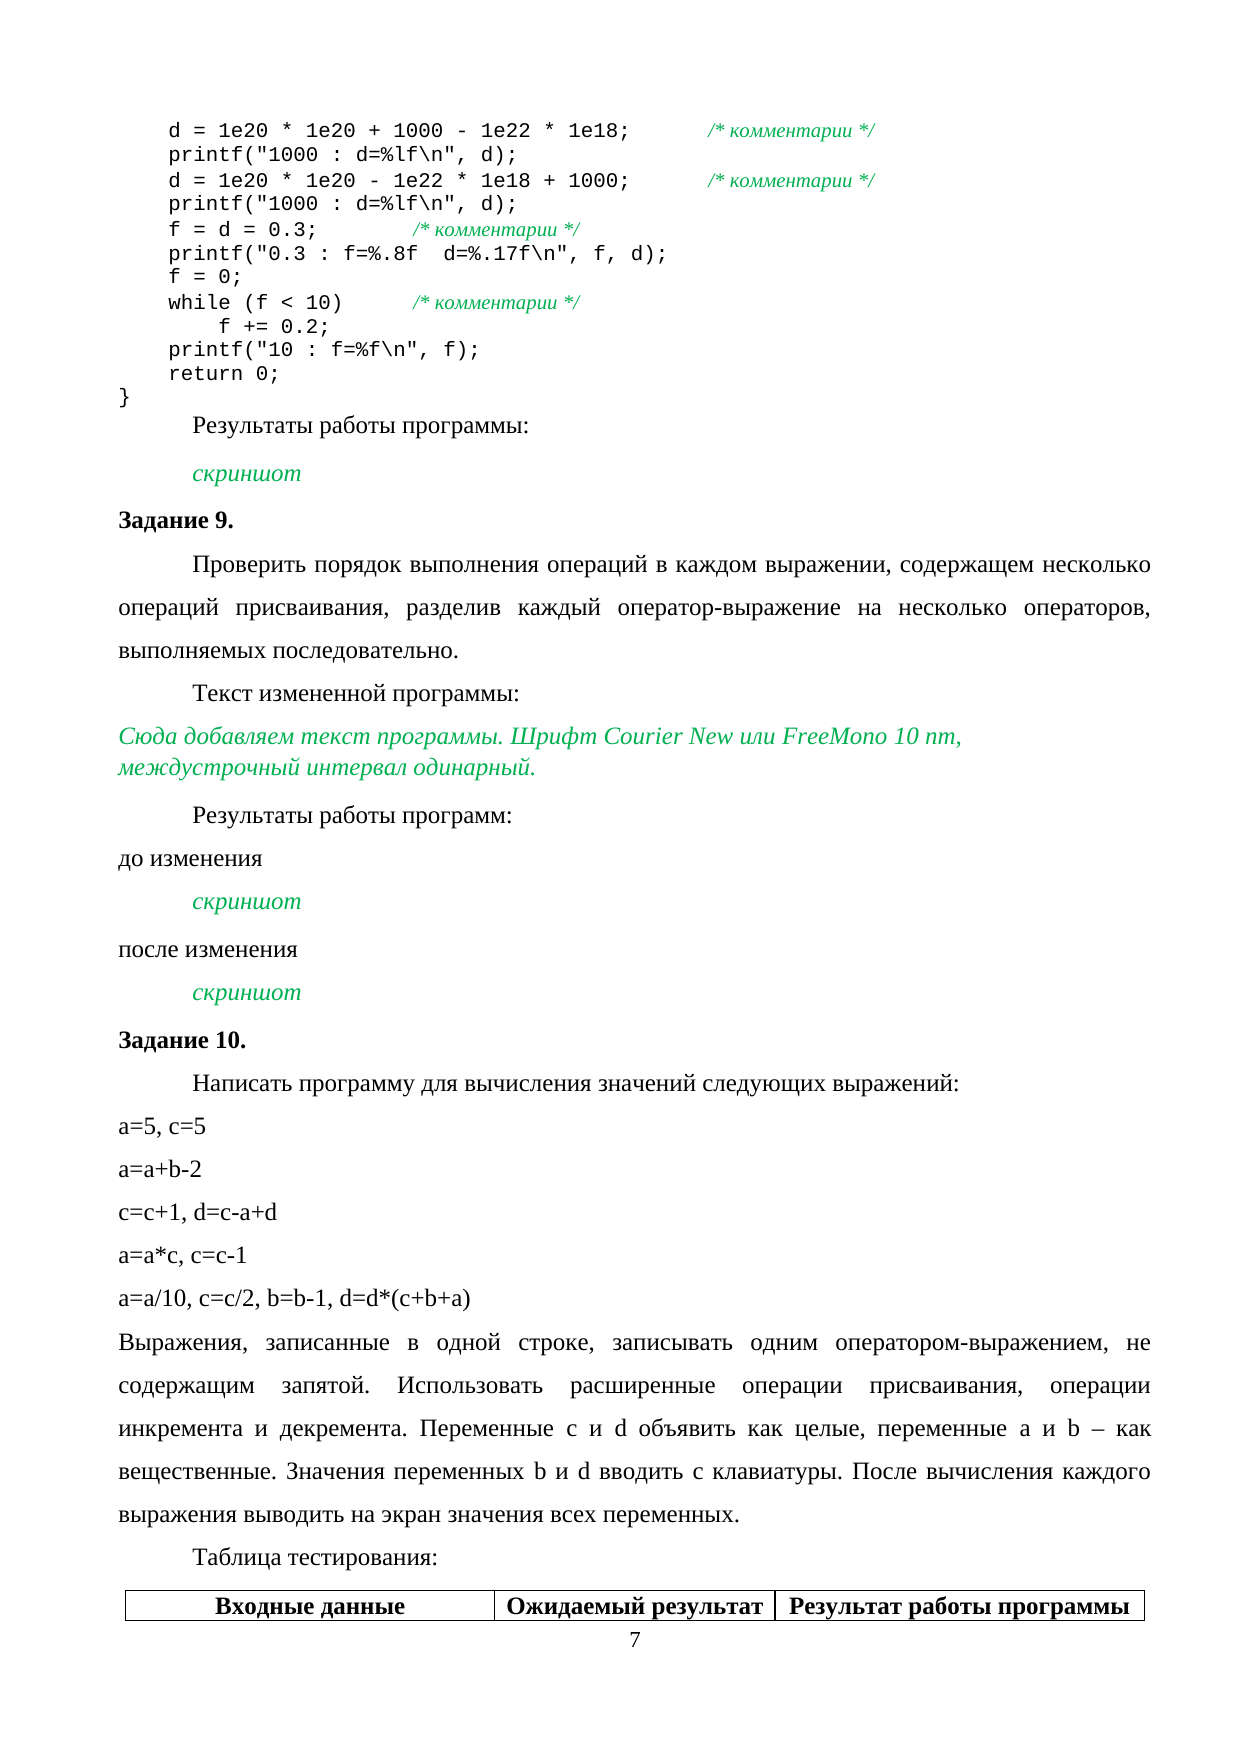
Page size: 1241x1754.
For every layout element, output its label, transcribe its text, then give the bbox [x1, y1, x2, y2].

text Сюда добавляем текст программы. Шрифт Courier New или FreeMono 10 пт, междустрочный интервал одинарный. [118, 721, 1152, 781]
text printf("10 : f=%f\n", f); [118, 339, 1152, 363]
text a=a+b-2 [118, 1154, 1152, 1183]
text c=c+1, d=c-a+d [118, 1197, 1152, 1226]
text f = d = 0.3; /* комментарии */ [118, 217, 1152, 243]
text printf("0.3 : f=%.8f d=%.17f\n", f, d); [118, 243, 1152, 266]
text return 0; [118, 363, 1152, 387]
text Таблица тестирования: [118, 1542, 1152, 1571]
text до изменения [118, 843, 1152, 872]
table_header Ожидаемый результат [495, 1591, 774, 1620]
text скриншот [118, 977, 1152, 1006]
text скриншот [118, 458, 1152, 487]
text a=a/10, c=c/2, b=b-1, d=d*(c+b+a) [118, 1283, 1152, 1312]
text a=a*c, c=c-1 [118, 1240, 1152, 1269]
text printf("1000 : d=%lf\n", d); [118, 193, 1152, 217]
text f += 0.2; [118, 316, 1152, 339]
table_header Результат работы программы [776, 1591, 1144, 1620]
text while (f < 10) /* комментарии */ [118, 290, 1152, 316]
text f = 0; [118, 266, 1152, 290]
text Выражения, записанные в одной строке, записывать одним оператором-выражением, не содержащим запятой. Использовать расширенные операции присваивания, операции инкремента и декремента. Переменные c и d объявить как целые, переменные a и b – как вещественные. Значения переменных b и d вводить с клавиатуры. После вычисления каждого выражения выводить на экран значения всех переменных. [118, 1327, 1152, 1528]
text d = 1e20 * 1e20 + 1000 - 1e22 * 1e18; /* комментарии */ [118, 118, 1152, 144]
text скриншот [118, 886, 1152, 915]
text Задание 10. [118, 1025, 1152, 1053]
text Задание 9. [118, 506, 1152, 534]
table_header Входные данные [126, 1591, 494, 1620]
text d = 1e20 * 1e20 - 1e22 * 1e18 + 1000; /* комментарии */ [118, 167, 1152, 193]
text printf("1000 : d=%lf\n", d); [118, 144, 1152, 167]
text Проверить порядок выполнения операций в каждом выражении, содержащем несколько операций присваивания, разделив каждый оператор-выражение на несколько операторов, выполняемых последовательно. [118, 549, 1152, 664]
text после изменения [118, 934, 1152, 963]
text Результаты работы программ: [118, 800, 1152, 829]
text } [118, 387, 1152, 410]
text Текст измененной программы: [118, 678, 1152, 707]
text Результаты работы программы: [118, 410, 1152, 439]
text Написать программу для вычисления значений следующих выражений: a=5, c=5 [118, 1068, 1152, 1140]
